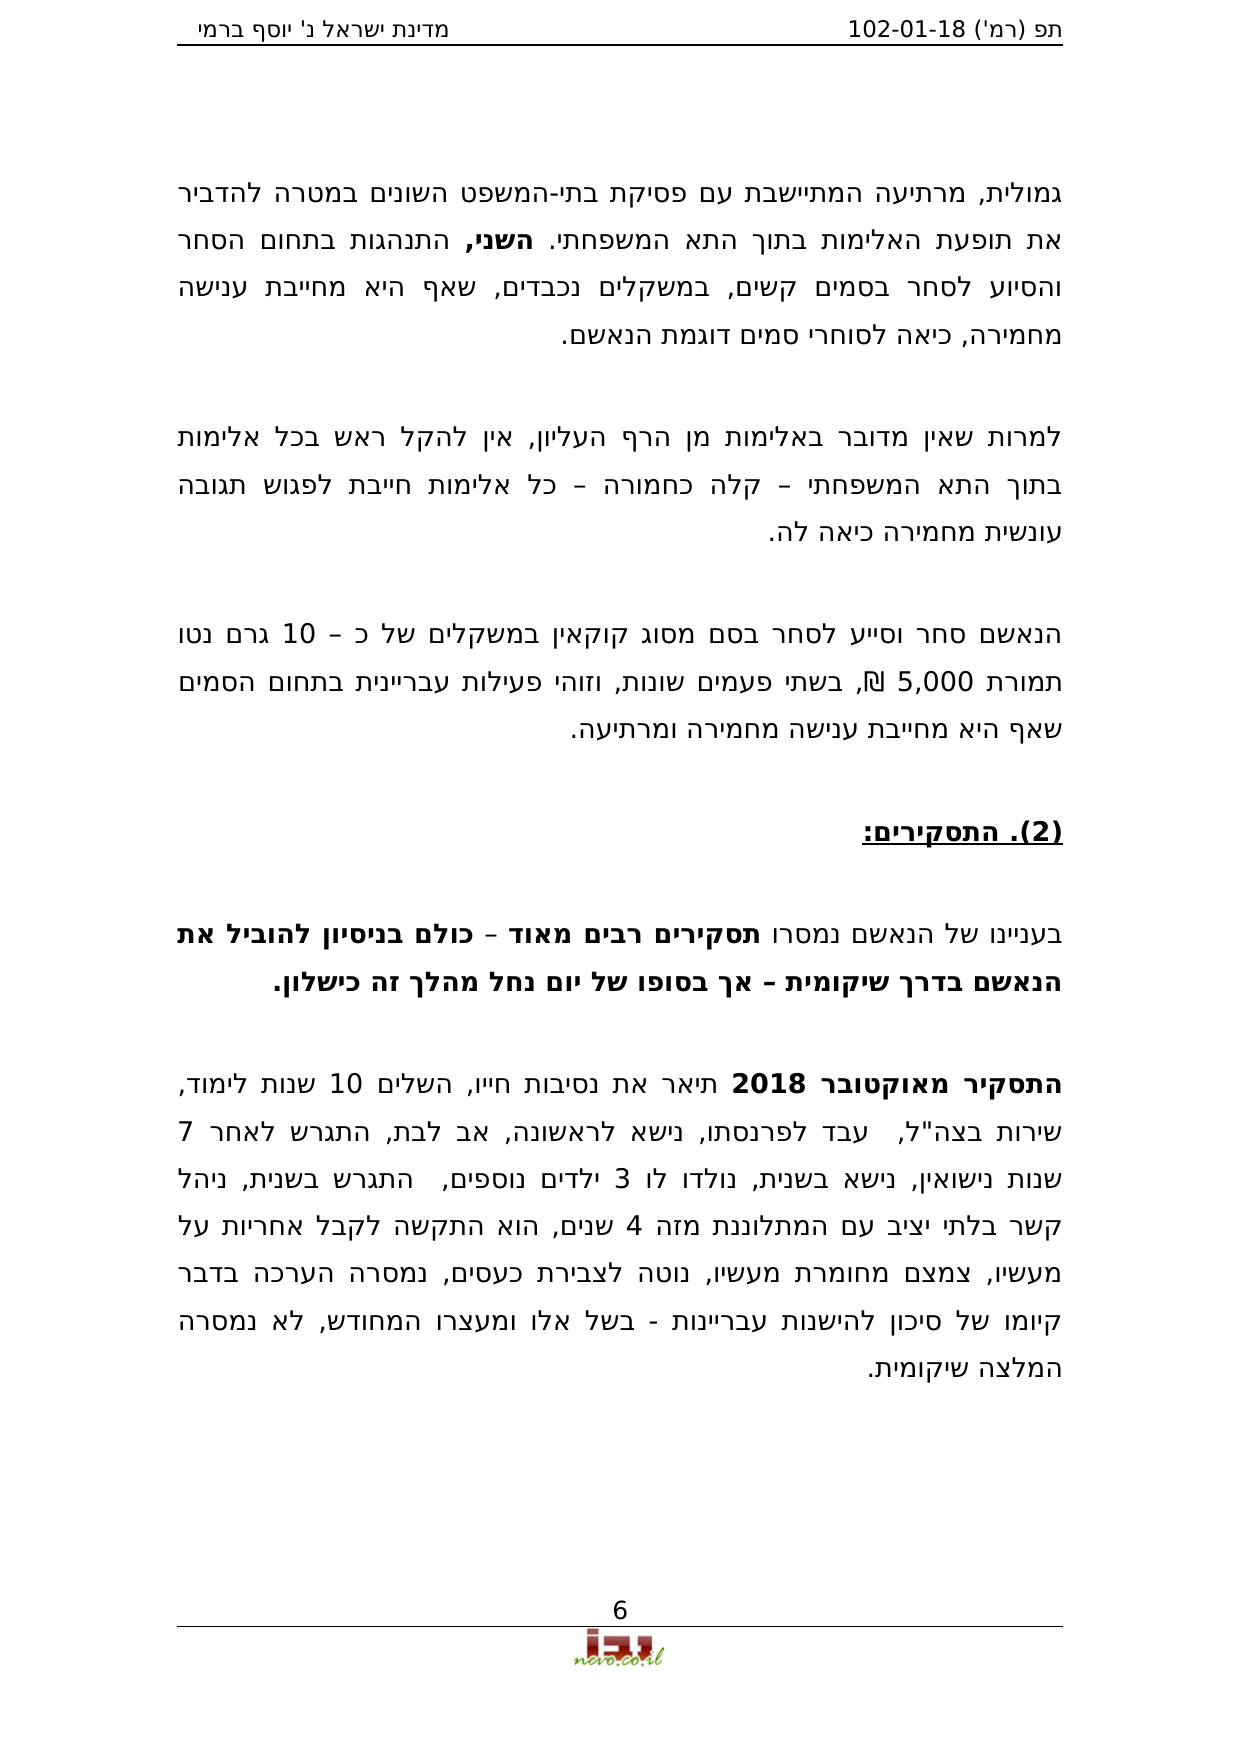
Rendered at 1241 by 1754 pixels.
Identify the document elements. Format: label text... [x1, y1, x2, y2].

text הנאשם סחר וסייע לסחר בסם מסוג קוקאין במשקלים של כ – 10 גרם נטו תמורת 5,000 ₪, בשתי פעמים שונות, וזוהי פעילות עבריינית בתחום הסמים שאף היא מחייבת ענישה מחמירה ומרתיעה. [177, 619, 1063, 745]
text בעניינו של הנאשם נמסרו תסקירים רבים מאוד – כולם בניסיון להוביל את הנאשם בדרך שיקומית – אך בסופו של יום נחל מהלך זה כישלון. [177, 919, 1063, 997]
text למרות שאין מדובר באלימות מן הרף העליון, אין להקל ראש בכל אלימות בתוך התא המשפחתי – קלה כחמורה – כל אלימות חייבת לפגוש תגובה עונשית מחמירה כיאה לה. [177, 422, 1063, 548]
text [177, 177, 1063, 351]
text התסקיר מאוקטובר 2018 תיאר את נסיבות חייו, השלים 10 שנות לימוד, שירות בצה"ל, עבד לפרנסתו, נישא לראשונה, אב לבת, התגרש לאחר 7 שנות נישואין, נישא בשנית, נולדו לו 3 ילדים נוספים, התגרש בשנית, ניהל קשר בלתי יציב עם המתלוננת מזה 4 שנים, הוא התקשה לקבל אחריות על מעשיו, צמצם מחומרת מעשיו, נוטה לצבירת כעסים, נמסרה הערכה בדבר קיומו של סיכון להישנות עבריינות - בשל אלו ומעצרו המחודש, לא נמסרה המלצה שיקומית. [177, 1068, 1063, 1384]
picture [574, 1628, 666, 1667]
text (2). התסקירים: [177, 816, 1063, 848]
